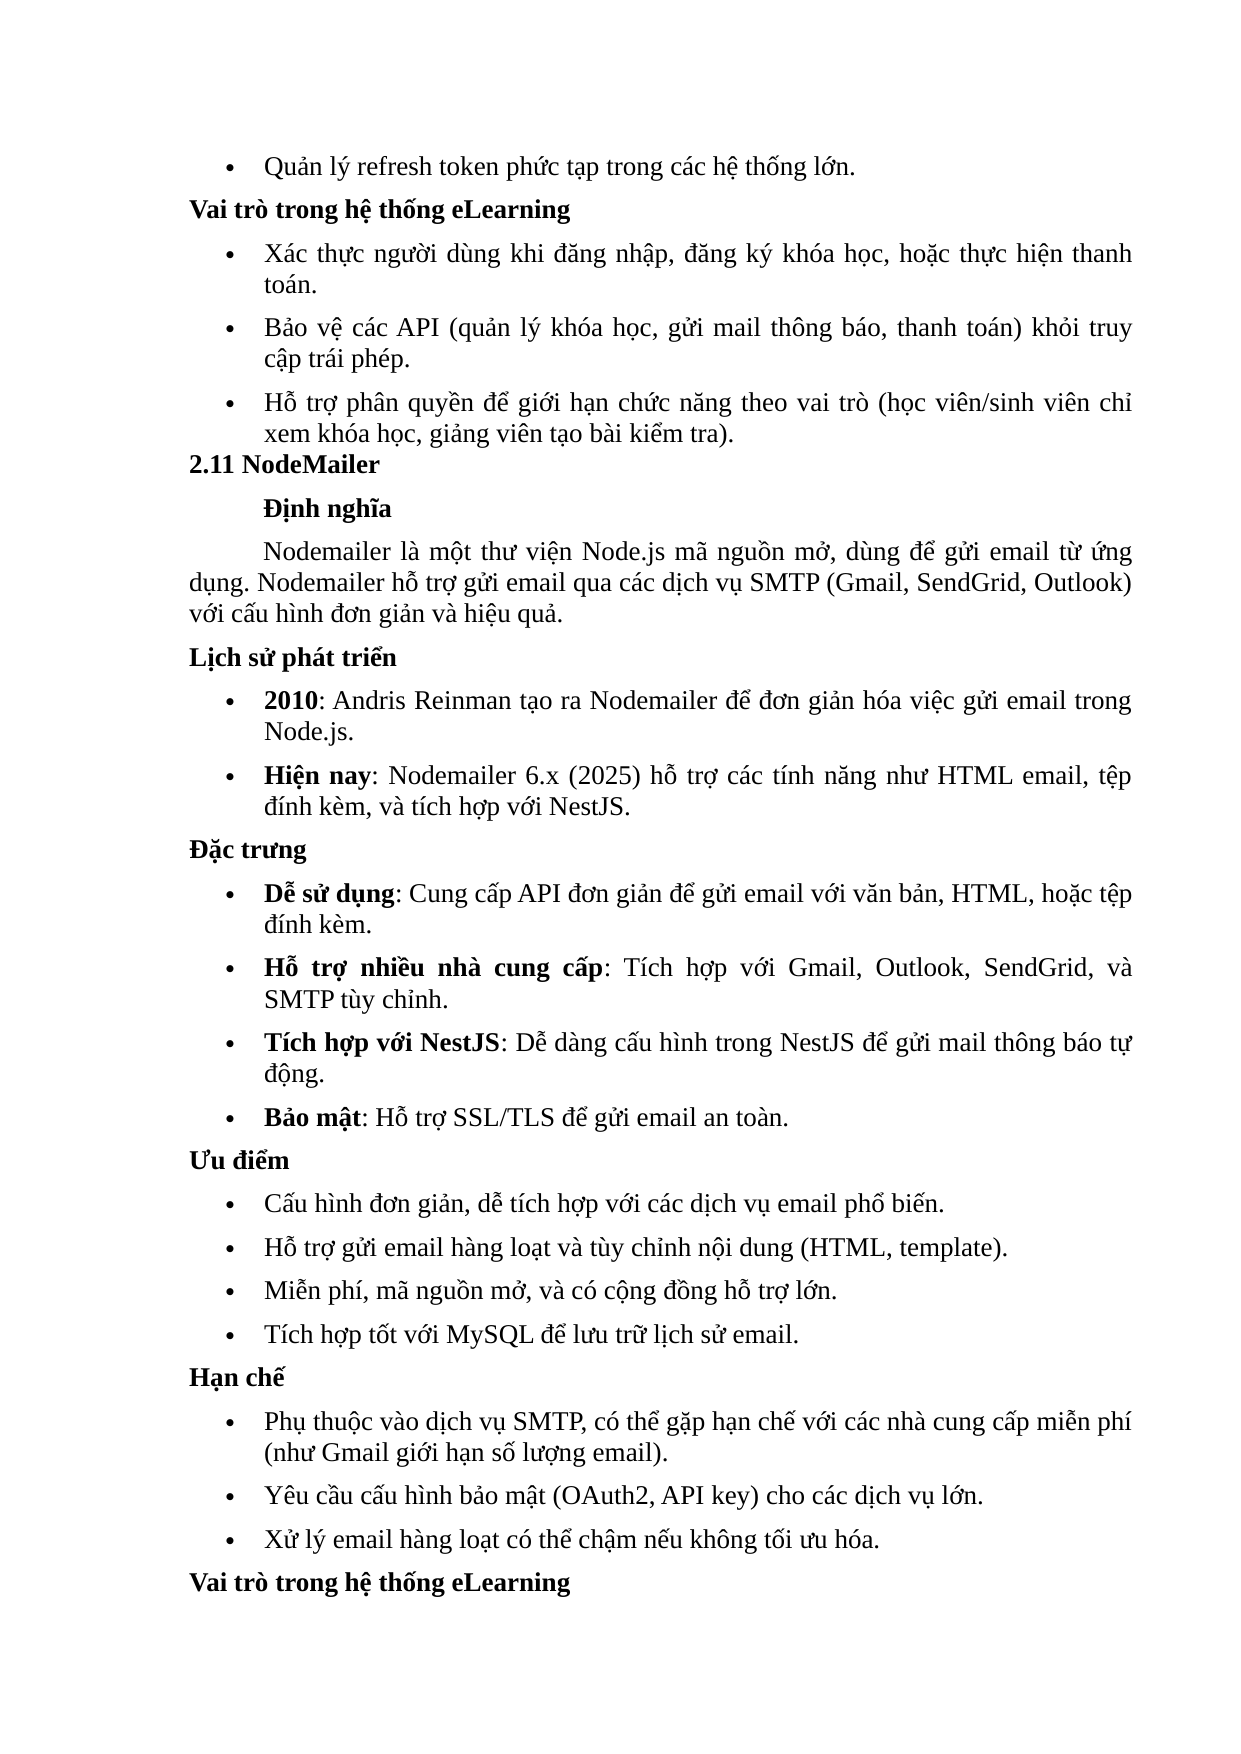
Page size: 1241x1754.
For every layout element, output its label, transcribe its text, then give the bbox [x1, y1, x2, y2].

list Bảo vệ các API (quản lý khóa học, gửi mail thông báo, thanh toán) khỏi truy cập trái phép. [226, 311, 1133, 374]
list Dễ sử dụng: Cung cấp API đơn giản để gửi email với văn bản, HTML, hoặc tệp đính kèm. [226, 877, 1133, 939]
list Xác thực người dùng khi đăng nhập, đăng ký khóa học, hoặc thực hiện thanh toán. [226, 237, 1133, 299]
list Phụ thuộc vào dịch vụ SMTP, có thể gặp hạn chế với các nhà cung cấp miễn phí (như Gmail giới hạn số lượng email). [226, 1405, 1133, 1467]
text Đặc trưng [189, 833, 1133, 865]
list Hỗ trợ phân quyền để giới hạn chức năng theo vai trò (học viên/sinh viên chỉ xem khóa học, giảng viên tạo bài kiểm tra). [226, 386, 1133, 448]
list Tích hợp tốt với MySQL để lưu trữ lịch sử email. [226, 1318, 1133, 1349]
list Tích hợp với NestJS: Dễ dàng cấu hình trong NestJS để gửi mail thông báo tự động. [226, 1026, 1133, 1088]
list 2010: Andris Reinman tạo ra Nodemailer để đơn giản hóa việc gửi email trong Node.js. [226, 684, 1133, 747]
list Yêu cầu cấu hình bảo mật (OAuth2, API key) cho các dịch vụ lớn. [226, 1479, 1133, 1511]
text Định nghĩa [189, 492, 1133, 523]
subtitle 2.11 NodeMailer [189, 448, 1134, 479]
list Hỗ trợ gửi email hàng loạt và tùy chỉnh nội dung (HTML, template). [226, 1231, 1133, 1262]
text Lịch sử phát triển [189, 641, 1133, 672]
list Miễn phí, mã nguồn mở, và có cộng đồng hỗ trợ lớn. [226, 1274, 1133, 1306]
text Vai trò trong hệ thống eLearning [189, 193, 1133, 224]
text Ưu điểm [189, 1144, 1133, 1175]
text Hạn chế [189, 1361, 1133, 1392]
text Vai trò trong hệ thống eLearning [189, 1566, 1133, 1597]
list Quản lý refresh token phức tạp trong các hệ thống lớn. [226, 150, 1133, 181]
list Bảo mật: Hỗ trợ SSL/TLS để gửi email an toàn. [226, 1101, 1133, 1132]
list Hỗ trợ nhiều nhà cung cấp: Tích hợp với Gmail, Outlook, SendGrid, và SMTP tùy chỉnh. [226, 952, 1133, 1014]
text Nodemailer là một thư viện Node.js mã nguồn mở, dùng để gửi email từ ứng dụng. Nodemailer hỗ trợ gửi email qua các dịch vụ SMTP (Gmail, SendGrid, Outlook) với cấu hình đơn giản và hiệu quả. [189, 535, 1133, 629]
list Xử lý email hàng loạt có thể chậm nếu không tối ưu hóa. [226, 1523, 1133, 1554]
list Cấu hình đơn giản, dễ tích hợp với các dịch vụ email phổ biến. [226, 1188, 1133, 1219]
list Hiện nay: Nodemailer 6.x (2025) hỗ trợ các tính năng như HTML email, tệp đính kèm, và tích hợp với NestJS. [226, 759, 1133, 821]
